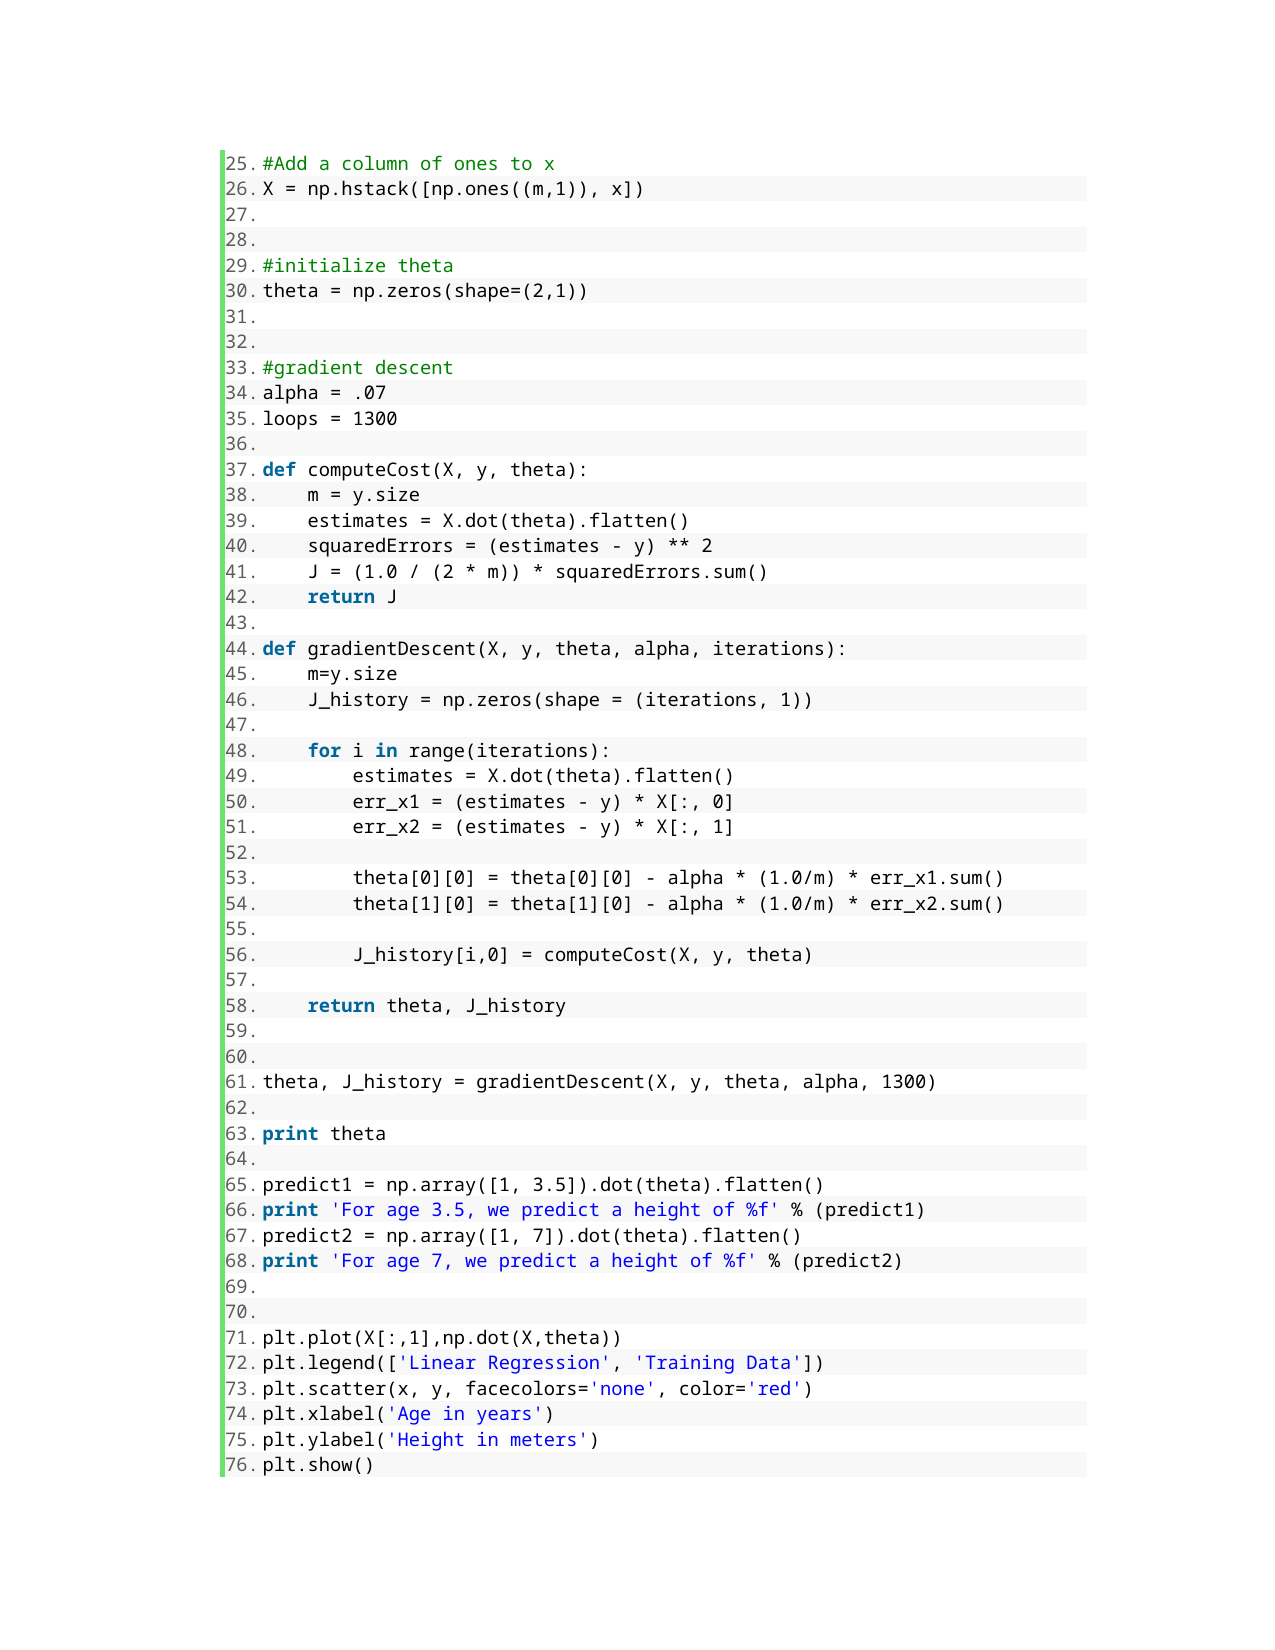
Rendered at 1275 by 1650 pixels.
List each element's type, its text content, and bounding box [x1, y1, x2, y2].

list m=y.size [225, 660, 1087, 686]
list alpha = .07 [225, 380, 1087, 405]
list print theta [225, 1120, 1087, 1145]
list return J [225, 584, 1087, 609]
list plt.ylabel('Height in meters') [225, 1426, 1087, 1452]
list plt.scatter(x, y, facecolors='none', color='red') [225, 1375, 1087, 1401]
list print 'For age 3.5, we predict a height of %f' % (predict1) [225, 1196, 1087, 1222]
list plt.show() [225, 1452, 1087, 1477]
list theta = np.zeros(shape=(2,1)) [225, 278, 1087, 303]
list estimates = X.dot(theta).flatten() [225, 507, 1087, 533]
list predict2 = np.array([1, 7]).dot(theta).flatten() [225, 1222, 1087, 1247]
list def gradientDescent(X, y, theta, alpha, iterations): [225, 635, 1087, 660]
list for i in range(iterations): [225, 737, 1087, 762]
list print 'For age 7, we predict a height of %f' % (predict2) [225, 1247, 1087, 1273]
list err_x2 = (estimates - y) * X[:, 1] [225, 813, 1087, 839]
list err_x1 = (estimates - y) * X[:, 0] [225, 788, 1087, 813]
list theta[1][0] = theta[1][0] - alpha * (1.0/m) * err_x2.sum() [225, 890, 1087, 916]
list plt.plot(X[:,1],np.dot(X,theta)) [225, 1324, 1087, 1349]
list loops = 1300 [225, 405, 1087, 431]
list #initialize theta [225, 252, 1087, 278]
list X = np.hstack([np.ones((m,1)), x]) [225, 176, 1087, 201]
list theta, J_history = gradientDescent(X, y, theta, alpha, 1300) [225, 1069, 1087, 1094]
list #Add a column of ones to x [225, 150, 1087, 176]
list predict1 = np.array([1, 3.5]).dot(theta).flatten() [225, 1171, 1087, 1196]
list plt.legend(['Linear Regression', 'Training Data']) [225, 1349, 1087, 1375]
list plt.xlabel('Age in years') [225, 1401, 1087, 1426]
list def computeCost(X, y, theta): [225, 456, 1087, 482]
list estimates = X.dot(theta).flatten() [225, 762, 1087, 788]
list #gradient descent [225, 354, 1087, 380]
list J_history = np.zeros(shape = (iterations, 1)) [225, 686, 1087, 711]
list J = (1.0 / (2 * m)) * squaredErrors.sum() [225, 558, 1087, 584]
list m = y.size [225, 482, 1087, 507]
list theta[0][0] = theta[0][0] - alpha * (1.0/m) * err_x1.sum() [225, 864, 1087, 890]
list return theta, J_history [225, 992, 1087, 1018]
list squaredErrors = (estimates - y) ** 2 [225, 533, 1087, 558]
list J_history[i,0] = computeCost(X, y, theta) [225, 941, 1087, 967]
